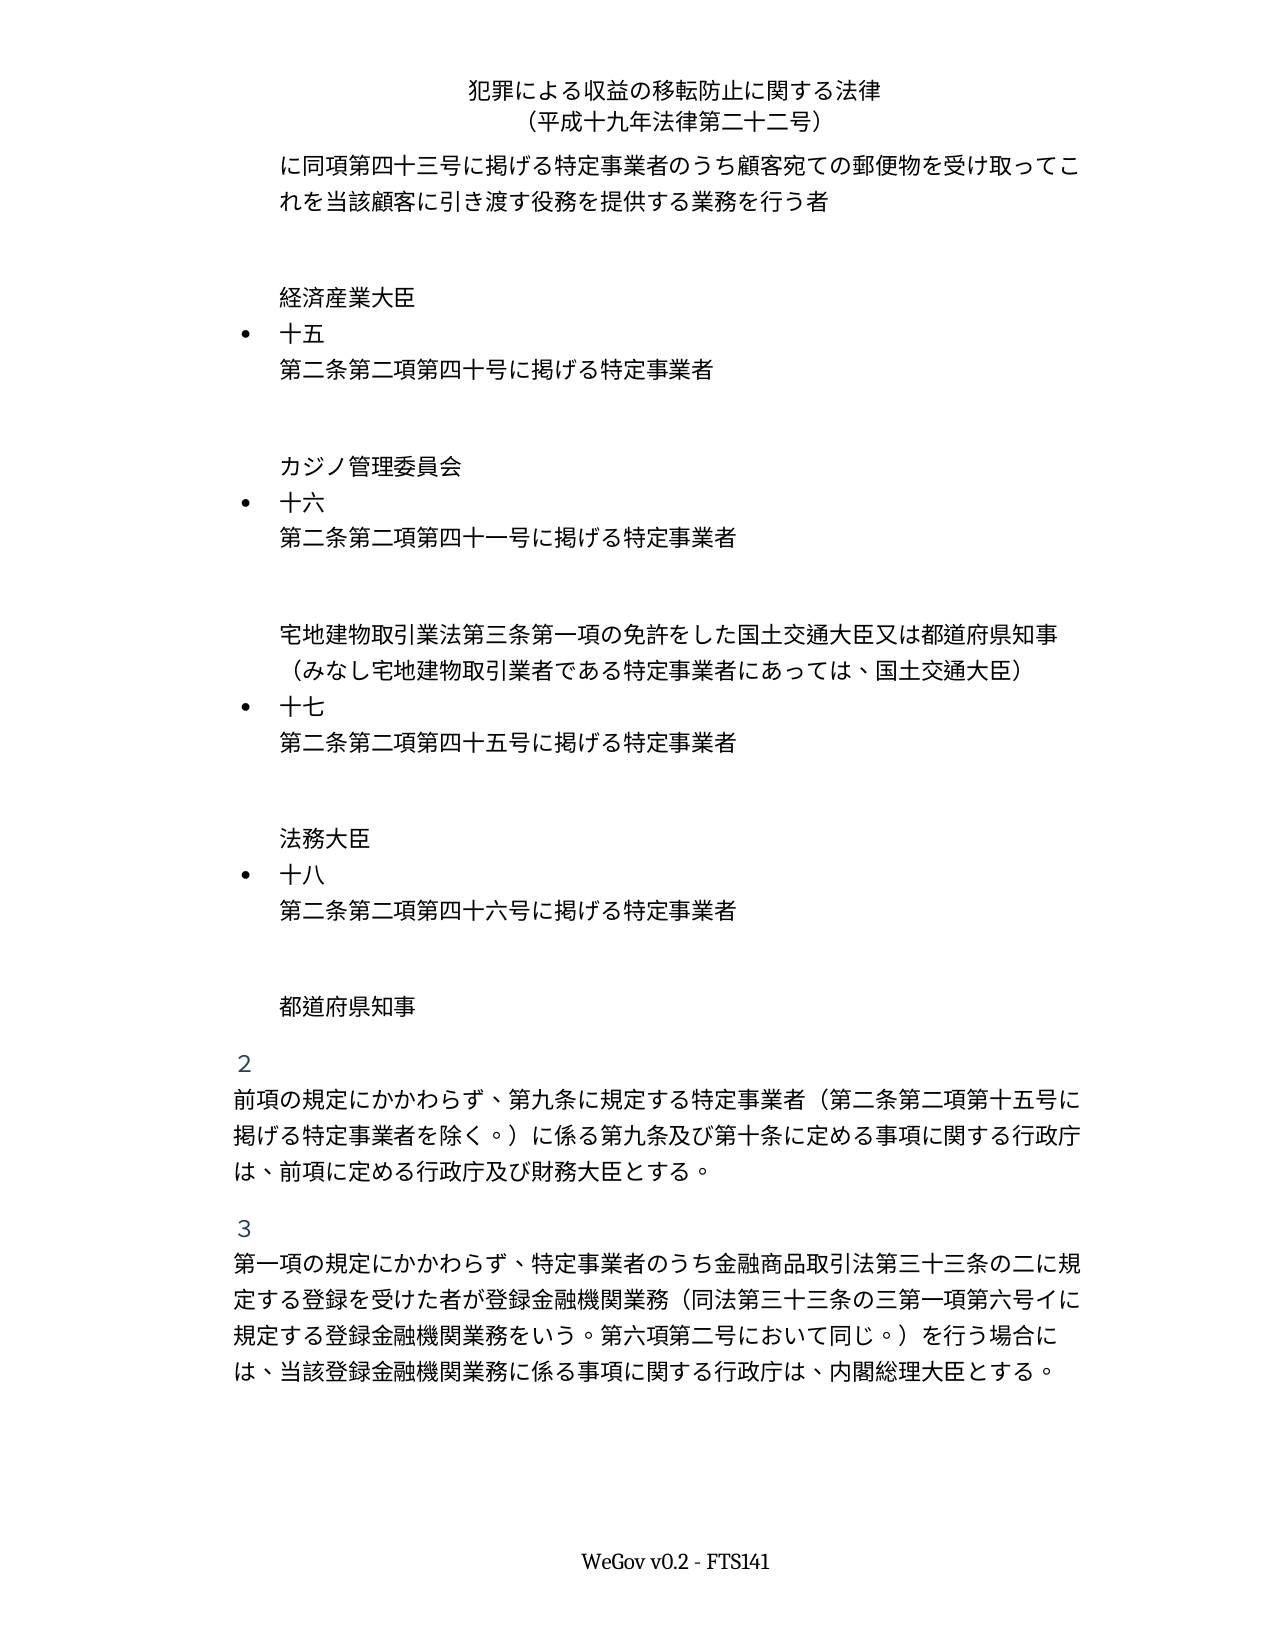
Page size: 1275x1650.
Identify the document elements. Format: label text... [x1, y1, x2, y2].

list 十四 第二条第二項第三十八号、第三十九号及び第四十二号に掲げる特定事業者並びに同項第四十三号に掲げる特定事業者のうち顧客宛ての郵便物を受け取ってこれを当該顧客に引き渡す役務を提供する業務を行う者 経済産業大臣 [242, 150, 1087, 313]
text 第一項の規定にかかわらず、特定事業者のうち金融商品取引法第三十三条の二に規定する登録を受けた者が登録金融機関業務（同法第三十三条の三第一項第六号イに規定する登録金融機関業務をいう。第六項第二号において同じ。）を行う場合には、当該登録金融機関業務に係る事項に関する行政庁は、内閣総理大臣とする。 [233, 1248, 1087, 1387]
subtitle ３ [233, 1212, 1087, 1244]
list 十五 第二条第二項第四十号に掲げる特定事業者 カジノ管理委員会 [242, 318, 1087, 482]
list 十八 第二条第二項第四十六号に掲げる特定事業者 都道府県知事 [242, 859, 1087, 1022]
list 十六 第二条第二項第四十一号に掲げる特定事業者 宅地建物取引業法第三条第一項の免許をした国土交通大臣又は都道府県知事（みなし宅地建物取引業者である特定事業者にあっては、国土交通大臣） [242, 486, 1087, 686]
list 十七 第二条第二項第四十五号に掲げる特定事業者 法務大臣 [242, 691, 1087, 854]
text 前項の規定にかかわらず、第九条に規定する特定事業者（第二条第二項第十五号に掲げる特定事業者を除く。）に係る第九条及び第十条に定める事項に関する行政庁は、前項に定める行政庁及び財務大臣とする。 [233, 1084, 1087, 1187]
subtitle ２ [233, 1048, 1087, 1079]
